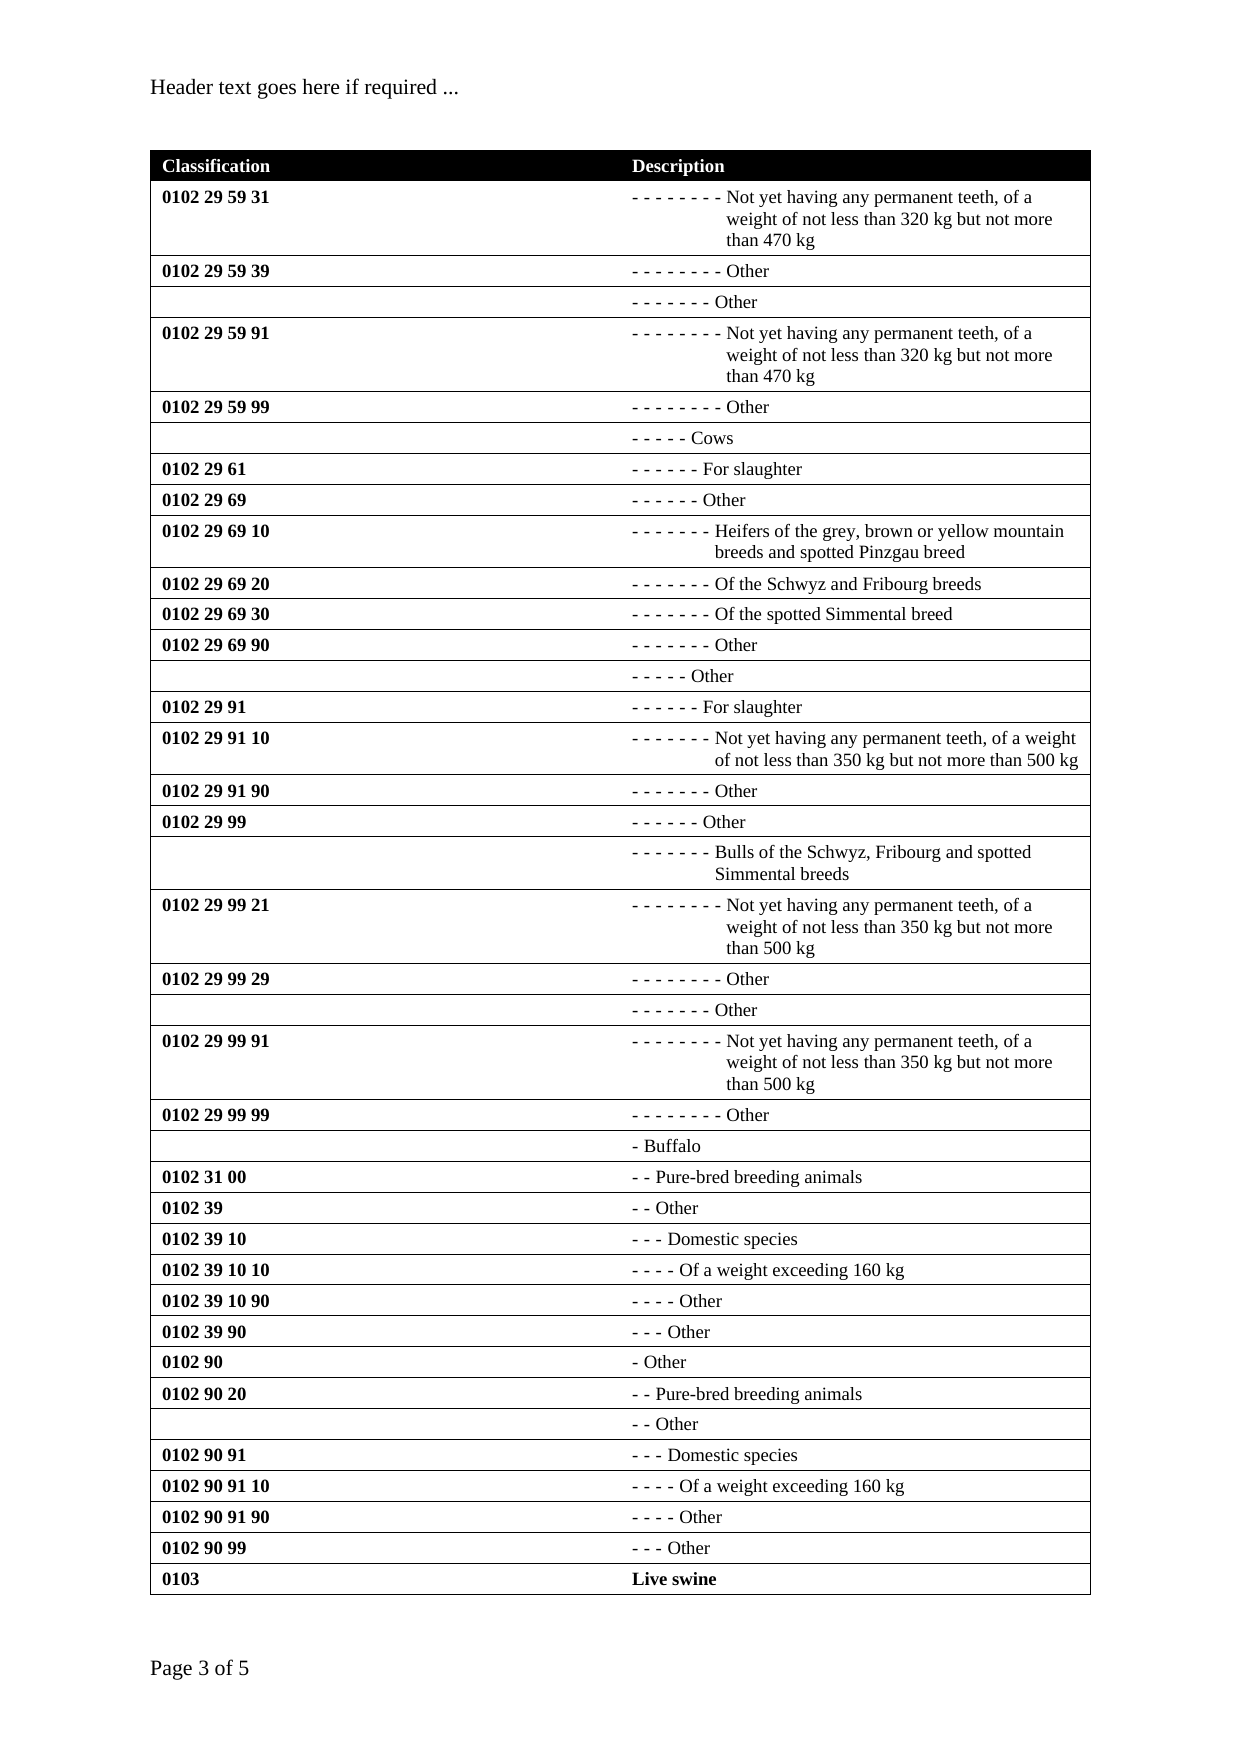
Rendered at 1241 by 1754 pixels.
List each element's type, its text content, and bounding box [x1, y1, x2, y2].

table_cell - - - - - - - - Other [621, 964, 1090, 994]
table_cell - - - - - - - Of the spotted Simmental breed [621, 599, 1090, 629]
table_cell 0102 31 00 [151, 1162, 621, 1192]
table_cell 0102 29 59 99 [151, 392, 621, 422]
table_cell - - - - Of a weight exceeding 160 kg [621, 1255, 1090, 1284]
table_cell [151, 1409, 621, 1439]
table_cell - - - - - - - Heifers of the grey, brown or yellow mountain breeds and spotted Pinzgau breed [621, 516, 1090, 567]
table_cell [151, 837, 621, 889]
table_cell Live swine [621, 1564, 1090, 1594]
table_cell - - - - - - - Other [621, 995, 1090, 1025]
table_cell 0102 39 10 90 [151, 1285, 621, 1315]
table_cell 0102 29 99 99 [151, 1100, 621, 1130]
table_cell - - - Domestic species [621, 1440, 1090, 1470]
table_cell 0102 29 61 [151, 454, 621, 484]
table_cell 0102 90 [151, 1347, 621, 1377]
table_cell - - - Other [621, 1533, 1090, 1563]
table_cell - - - - - - - Other [621, 630, 1090, 660]
table_cell 0102 90 91 10 [151, 1471, 621, 1501]
table_cell 0102 29 69 [151, 485, 621, 515]
table_cell - - - - - - For slaughter [621, 692, 1090, 722]
table_cell [151, 423, 621, 453]
table_cell - - - Other [621, 1316, 1090, 1346]
table_cell 0102 39 [151, 1193, 621, 1222]
table_cell - - - - - - - Bulls of the Schwyz, Fribourg and spotted Simmental breeds [621, 837, 1090, 889]
table_cell - Buffalo [621, 1131, 1090, 1161]
table_cell - - - - - - - Other [621, 775, 1090, 805]
table_cell [151, 1131, 621, 1161]
table_cell - - - - - - - - Not yet having any permanent teeth, of a weight of not less than 350 kg but not more than 500 kg [621, 1026, 1090, 1099]
table_cell - - - - Other [621, 1285, 1090, 1315]
table_cell - - - - - - For slaughter [621, 454, 1090, 484]
table_cell - - - - - - - - Not yet having any permanent teeth, of a weight of not less than 320 kg but not more than 470 kg [621, 318, 1090, 391]
table_cell - - - - - Other [621, 661, 1090, 691]
table_cell 0102 90 20 [151, 1378, 621, 1408]
table_cell - - - - - - - Of the Schwyz and Fribourg breeds [621, 568, 1090, 598]
table_cell 0102 29 99 29 [151, 964, 621, 994]
table_cell 0103 [151, 1564, 621, 1594]
table_cell - - - - - - - Not yet having any permanent teeth, of a weight of not less than 350 kg but not more than 500 kg [621, 723, 1090, 774]
table_cell - - - - - - - - Other [621, 392, 1090, 422]
table_cell 0102 39 90 [151, 1316, 621, 1346]
table_cell 0102 29 59 91 [151, 318, 621, 391]
table_cell - - Pure-bred breeding animals [621, 1162, 1090, 1192]
table_cell 0102 29 99 [151, 806, 621, 836]
table_cell [151, 995, 621, 1025]
table_cell 0102 29 69 30 [151, 599, 621, 629]
table_cell - - - - - - Other [621, 485, 1090, 515]
table_cell 0102 90 99 [151, 1533, 621, 1563]
table_cell - - - Domestic species [621, 1224, 1090, 1253]
table_cell - Other [621, 1347, 1090, 1377]
table_cell - - - - Other [621, 1502, 1090, 1532]
table_cell [151, 661, 621, 691]
table_cell 0102 39 10 10 [151, 1255, 621, 1284]
table_cell - - - - - - - - Not yet having any permanent teeth, of a weight of not less than 350 kg but not more than 500 kg [621, 890, 1090, 963]
table_cell 0102 90 91 [151, 1440, 621, 1470]
table_cell 0102 29 69 20 [151, 568, 621, 598]
table_cell 0102 29 69 10 [151, 516, 621, 567]
table_cell 0102 29 99 91 [151, 1026, 621, 1099]
table_cell 0102 29 91 [151, 692, 621, 722]
table_cell - - Other [621, 1409, 1090, 1439]
table_header Classification [151, 151, 621, 181]
table_cell 0102 29 69 90 [151, 630, 621, 660]
table_cell [151, 287, 621, 317]
table_cell - - Other [621, 1193, 1090, 1222]
table_cell 0102 29 59 39 [151, 256, 621, 286]
table_cell 0102 29 91 90 [151, 775, 621, 805]
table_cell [621, 181, 1090, 255]
table_cell - - - - - - - - Other [621, 256, 1090, 286]
table_cell 0102 29 91 10 [151, 723, 621, 774]
table_cell 0102 90 91 90 [151, 1502, 621, 1532]
table_cell - - - - - - - - Other [621, 1100, 1090, 1130]
table_cell 0102 39 10 [151, 1224, 621, 1253]
table_cell 0102 29 99 21 [151, 890, 621, 963]
table_cell - - - - - - - Other [621, 287, 1090, 317]
table_cell - - Pure-bred breeding animals [621, 1378, 1090, 1408]
table_cell - - - - - Cows [621, 423, 1090, 453]
table_cell - - - - - - Other [621, 806, 1090, 836]
table_header Description [621, 151, 1090, 181]
table_cell - - - - Of a weight exceeding 160 kg [621, 1471, 1090, 1501]
table_cell 0102 29 59 31 [151, 181, 621, 255]
